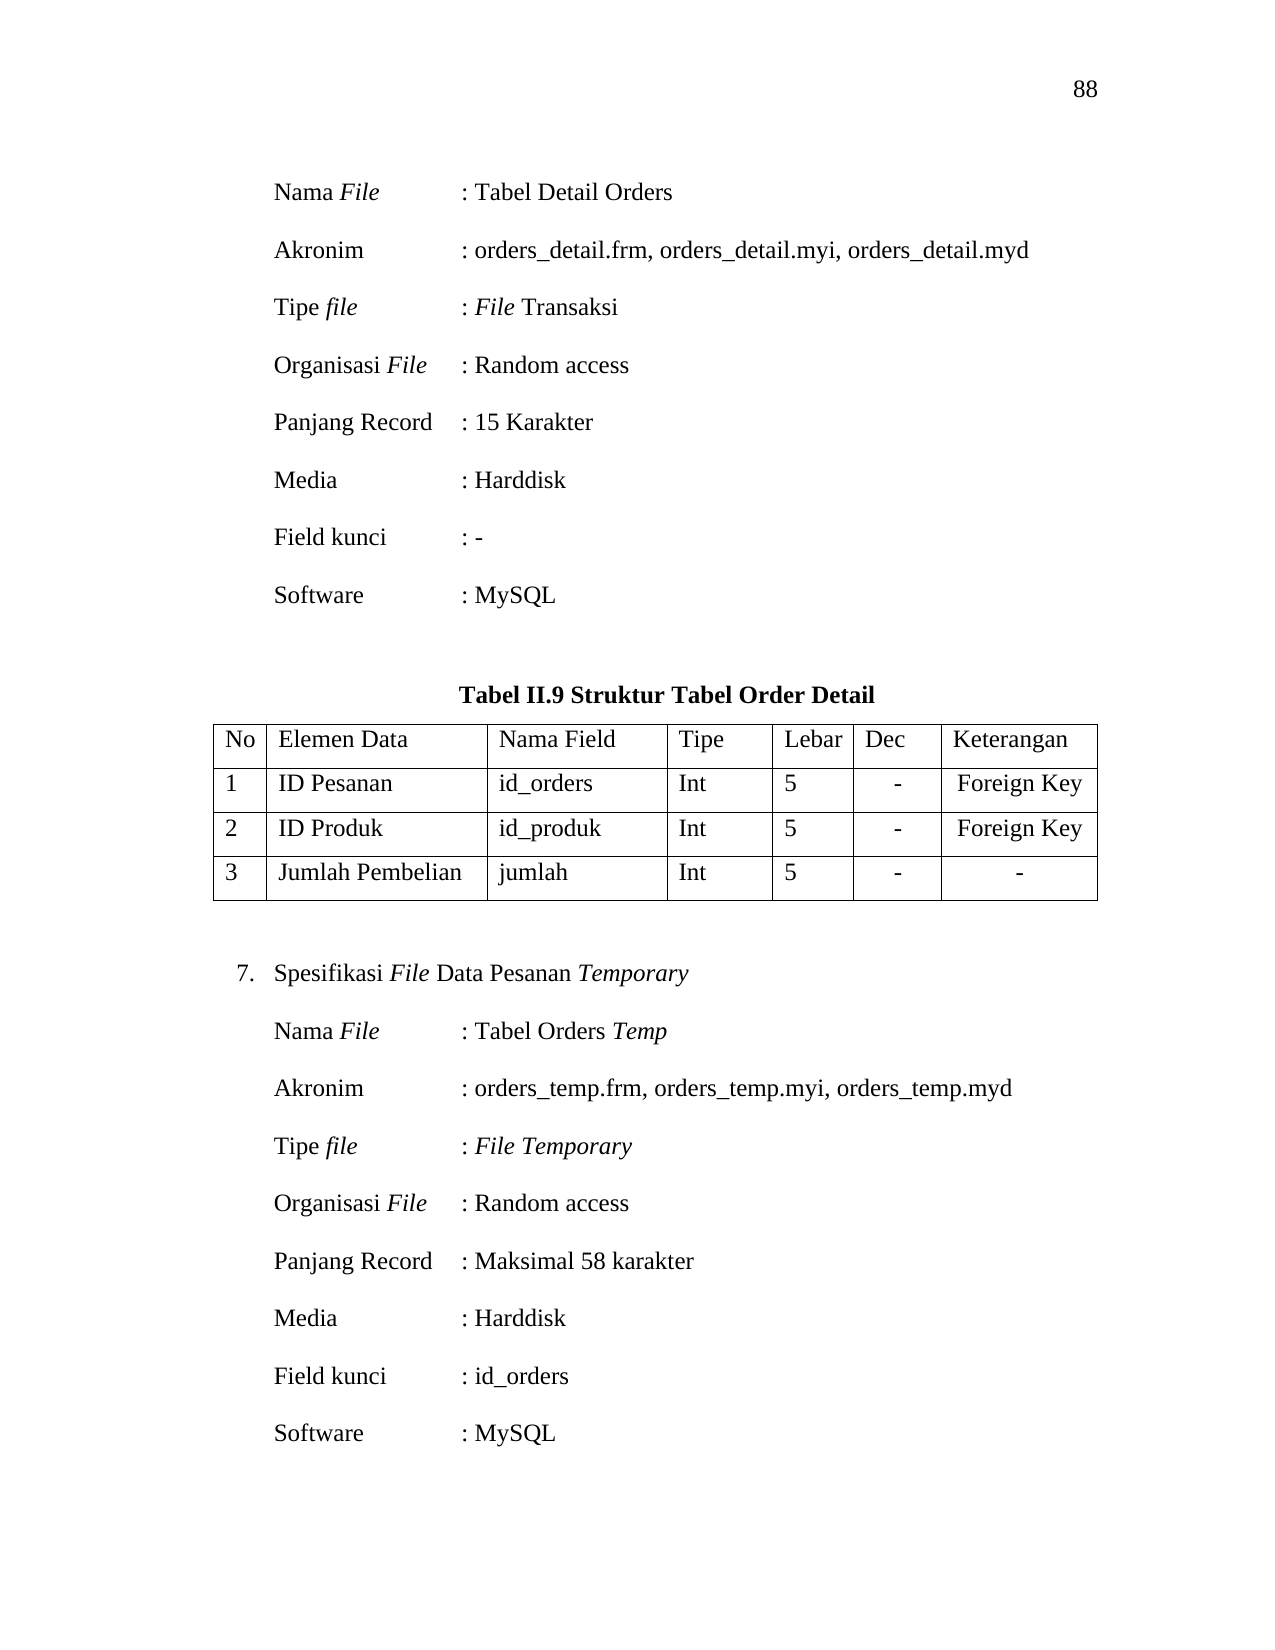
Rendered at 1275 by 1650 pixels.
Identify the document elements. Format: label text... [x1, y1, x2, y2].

table_header Lebar [773, 725, 853, 767]
table_cell - [942, 857, 1097, 900]
table_cell ID Pesanan [267, 769, 487, 812]
table_cell 2 [214, 813, 266, 856]
text Tabel II.9 Struktur Tabel Order Detail [236, 680, 1098, 709]
table_cell 5 [773, 769, 853, 812]
table_header Nama Field [488, 725, 667, 767]
table_cell 1 [214, 769, 266, 812]
text Tipe file : File Transaksi [236, 292, 1098, 321]
table_header Elemen Data [267, 725, 487, 767]
text Media : Harddisk [236, 1303, 1098, 1332]
table_cell 3 [214, 857, 266, 900]
table_cell ID Produk [267, 813, 487, 856]
table_cell Jumlah Pembelian [267, 857, 487, 900]
text Field kunci : id_orders [236, 1361, 1098, 1389]
list Spesifikasi File Data Pesanan Temporary [236, 958, 1098, 987]
text Software : MySQL [236, 1418, 1098, 1447]
table_cell 5 [773, 813, 853, 856]
table_header Dec [854, 725, 941, 767]
table_cell Foreign Key [942, 813, 1097, 856]
text Akronim : orders_temp.frm, orders_temp.myi, orders_temp.myd [236, 1073, 1098, 1102]
text Organisasi File : Random access [236, 1188, 1098, 1217]
table_header No [214, 725, 266, 767]
text Software : MySQL [236, 580, 1098, 608]
text Field kunci : - [236, 522, 1098, 551]
table_cell Int [668, 857, 772, 900]
text Akronim : orders_detail.frm, orders_detail.myi, orders_detail.myd [236, 235, 1098, 263]
table_cell jumlah [488, 857, 667, 900]
table_cell - [854, 857, 941, 900]
text Nama File : Tabel Detail Orders [273, 177, 1098, 206]
text Tipe file : File Temporary [236, 1131, 1098, 1159]
table_cell id_orders [488, 769, 667, 812]
text Media : Harddisk [236, 465, 1098, 493]
table_header Tipe [668, 725, 772, 767]
table_header Keterangan [942, 725, 1097, 767]
text Panjang Record : Maksimal 58 karakter [236, 1246, 1098, 1274]
table_cell - [854, 769, 941, 812]
table_cell id_produk [488, 813, 667, 856]
table_cell Int [668, 769, 772, 812]
text Nama File : Tabel Orders Temp [273, 1016, 1098, 1044]
table_cell 5 [773, 857, 853, 900]
text Organisasi File : Random access [236, 350, 1098, 378]
table_cell Int [668, 813, 772, 856]
table_cell Foreign Key [942, 769, 1097, 812]
text Panjang Record : 15 Karakter [236, 407, 1098, 436]
table_cell - [854, 813, 941, 856]
